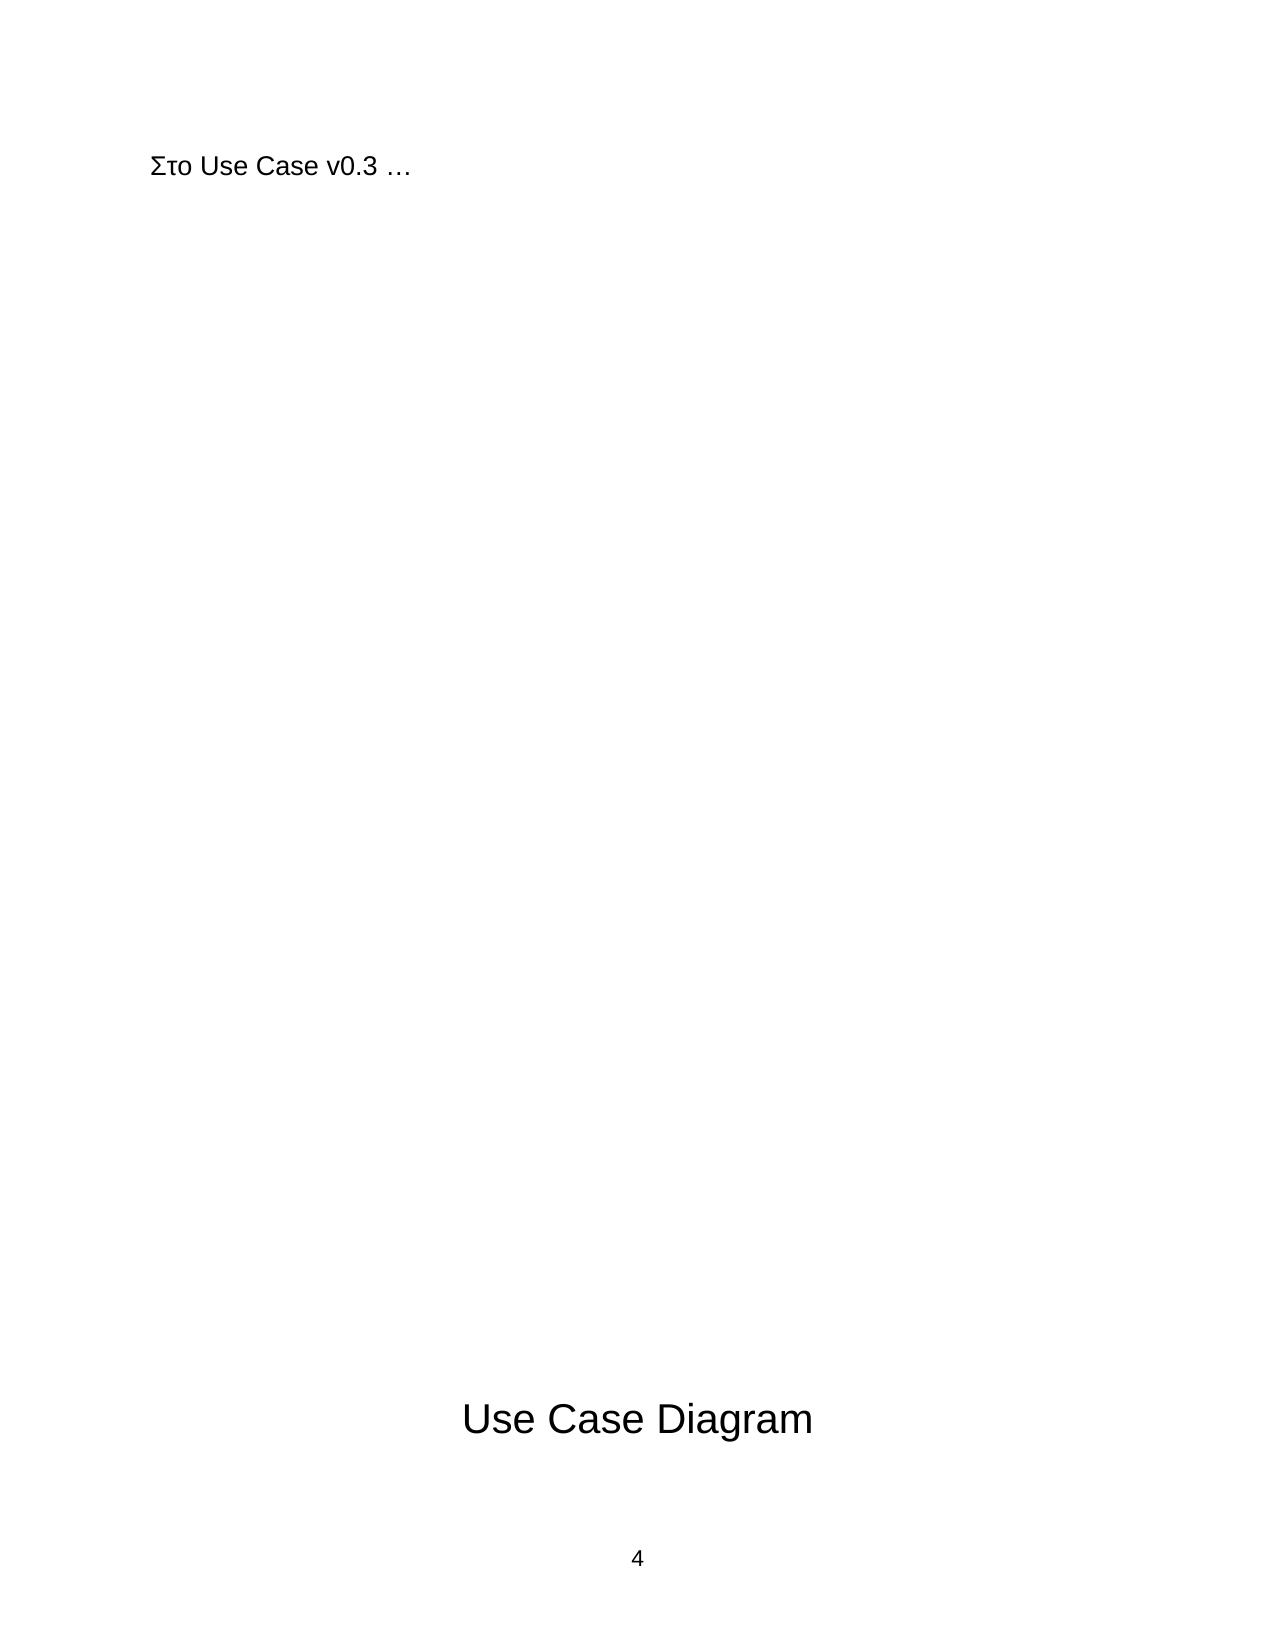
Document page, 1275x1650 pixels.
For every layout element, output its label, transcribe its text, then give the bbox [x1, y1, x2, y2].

subtitle Use Case Diagram [150, 1394, 1125, 1442]
text Στο Use Case v0.3 … [150, 150, 1125, 181]
